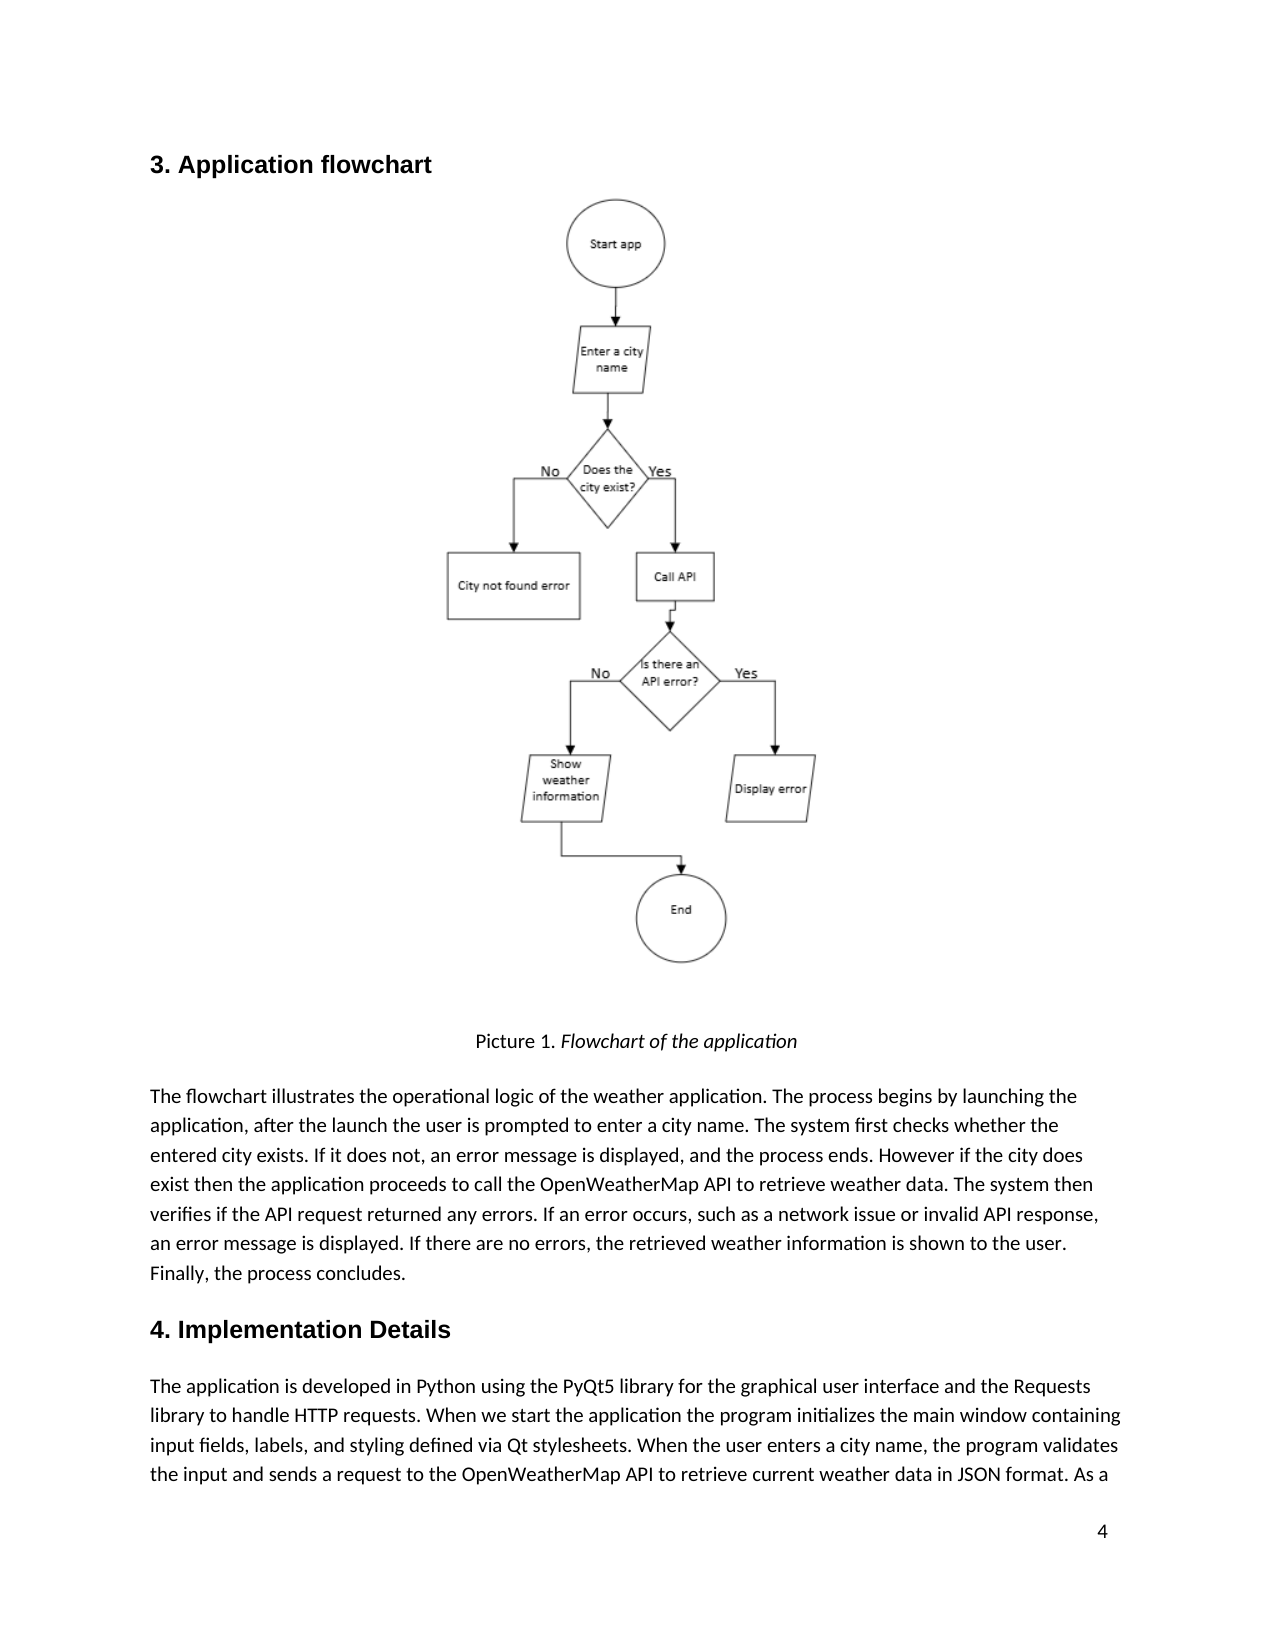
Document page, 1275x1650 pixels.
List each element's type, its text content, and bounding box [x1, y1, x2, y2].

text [150, 1373, 1125, 1487]
text The flowchart illustrates the operational logic of the weather application. The process begins by launching the application, after the launch the user is prompted to enter a city name. The system first checks whether the entered city exists. If it does not, an error message is displayed, and the process ends. However if the city does exist then the application proceeds to call the OpenWeatherMap API to retrieve weather data. The system then verifies if the API request returned any errors. If an error occurs, such as a network issue or invalid API response, an error message is displayed. If there are no errors, the retrieved weather information is shown to the user. Finally, the process concludes. [150, 1083, 1125, 1286]
text 4. Implementation Details [150, 1314, 1125, 1343]
subtitle 3. Application flowchart [150, 150, 1125, 179]
text Picture 1. Flowchart of the application [150, 1029, 1125, 1054]
